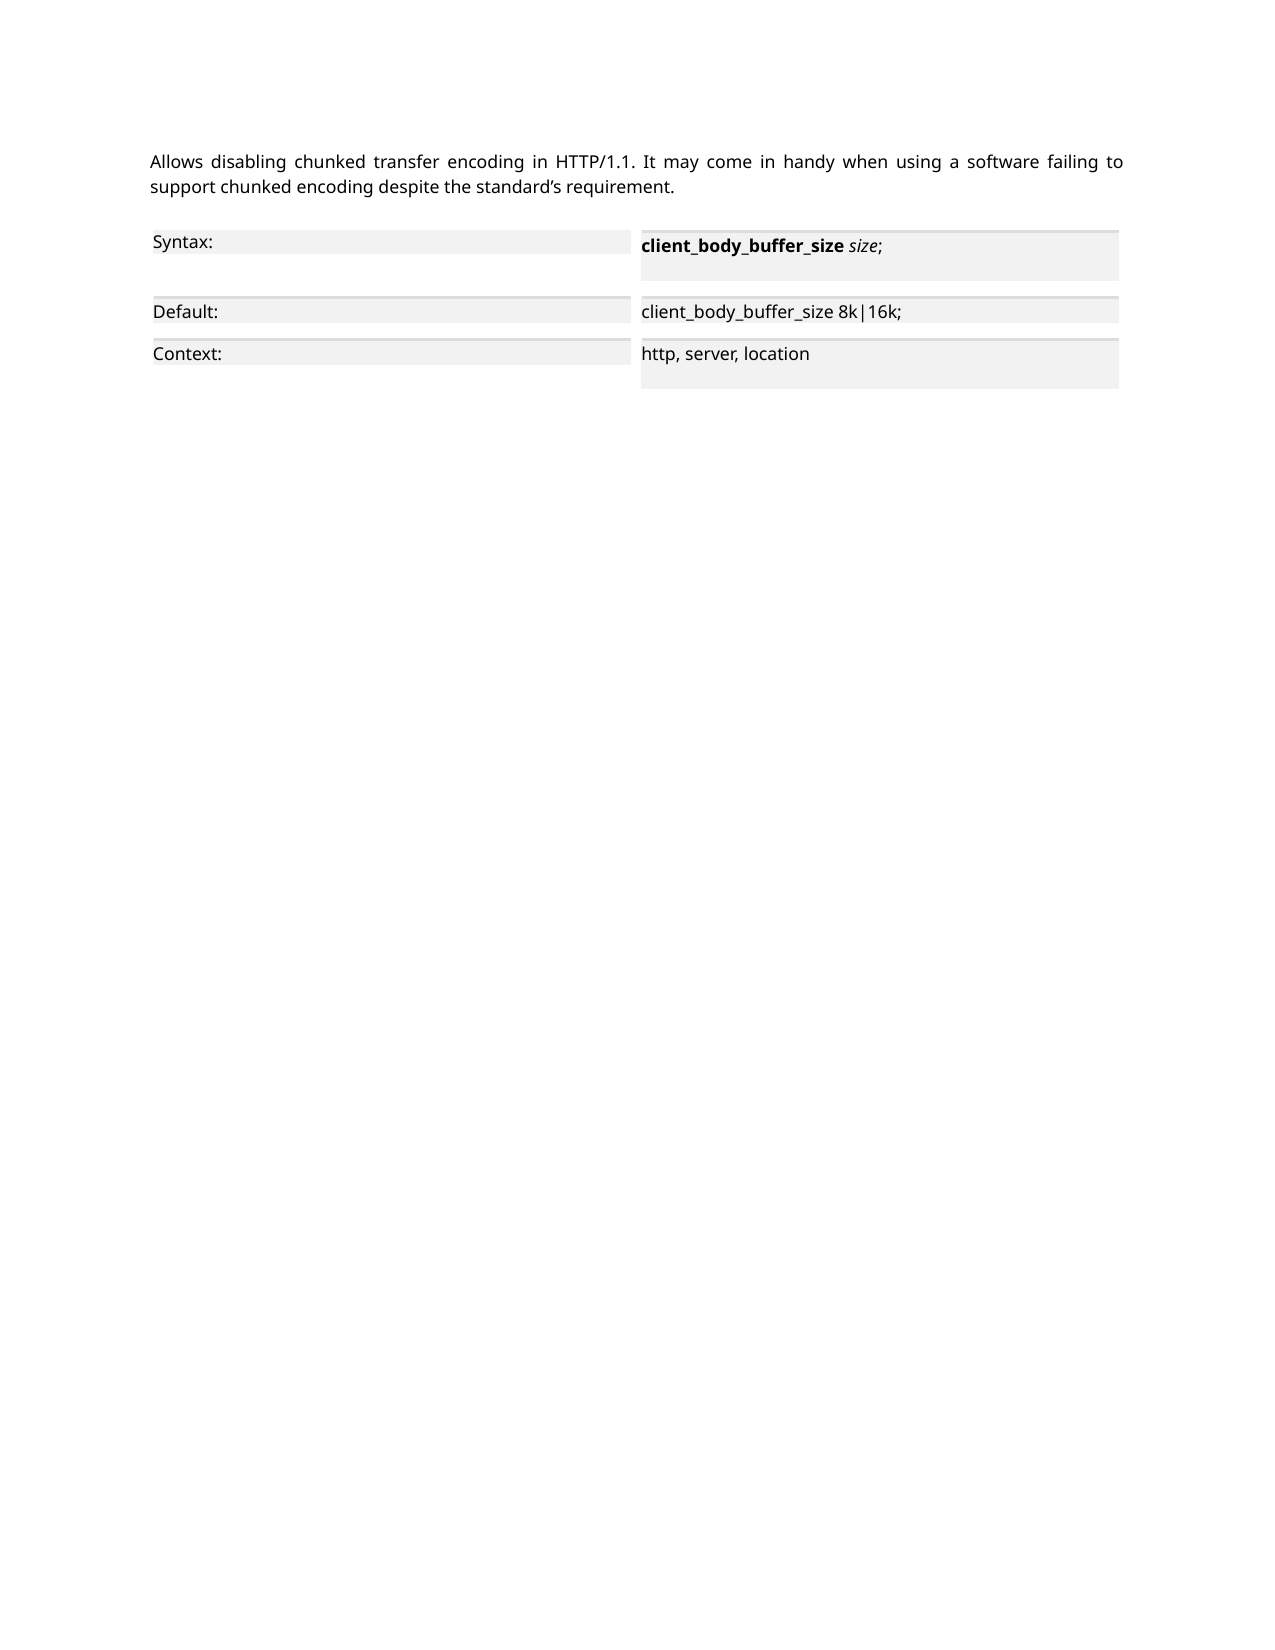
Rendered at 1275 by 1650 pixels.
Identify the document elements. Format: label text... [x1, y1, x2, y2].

table_header client_body_buffer_size size; [637, 223, 1125, 289]
table_cell http, server, location [637, 331, 1125, 397]
table_cell Default: [149, 289, 637, 331]
table_cell Context: [149, 331, 637, 397]
table_header Syntax: [149, 223, 637, 289]
text Allows disabling chunked transfer encoding in HTTP/1.1. It may come in handy when using a software failing to support chunked encoding despite the standard’s requirement. [150, 150, 1125, 198]
table_cell client_body_buffer_size 8k|16k; [637, 289, 1125, 331]
